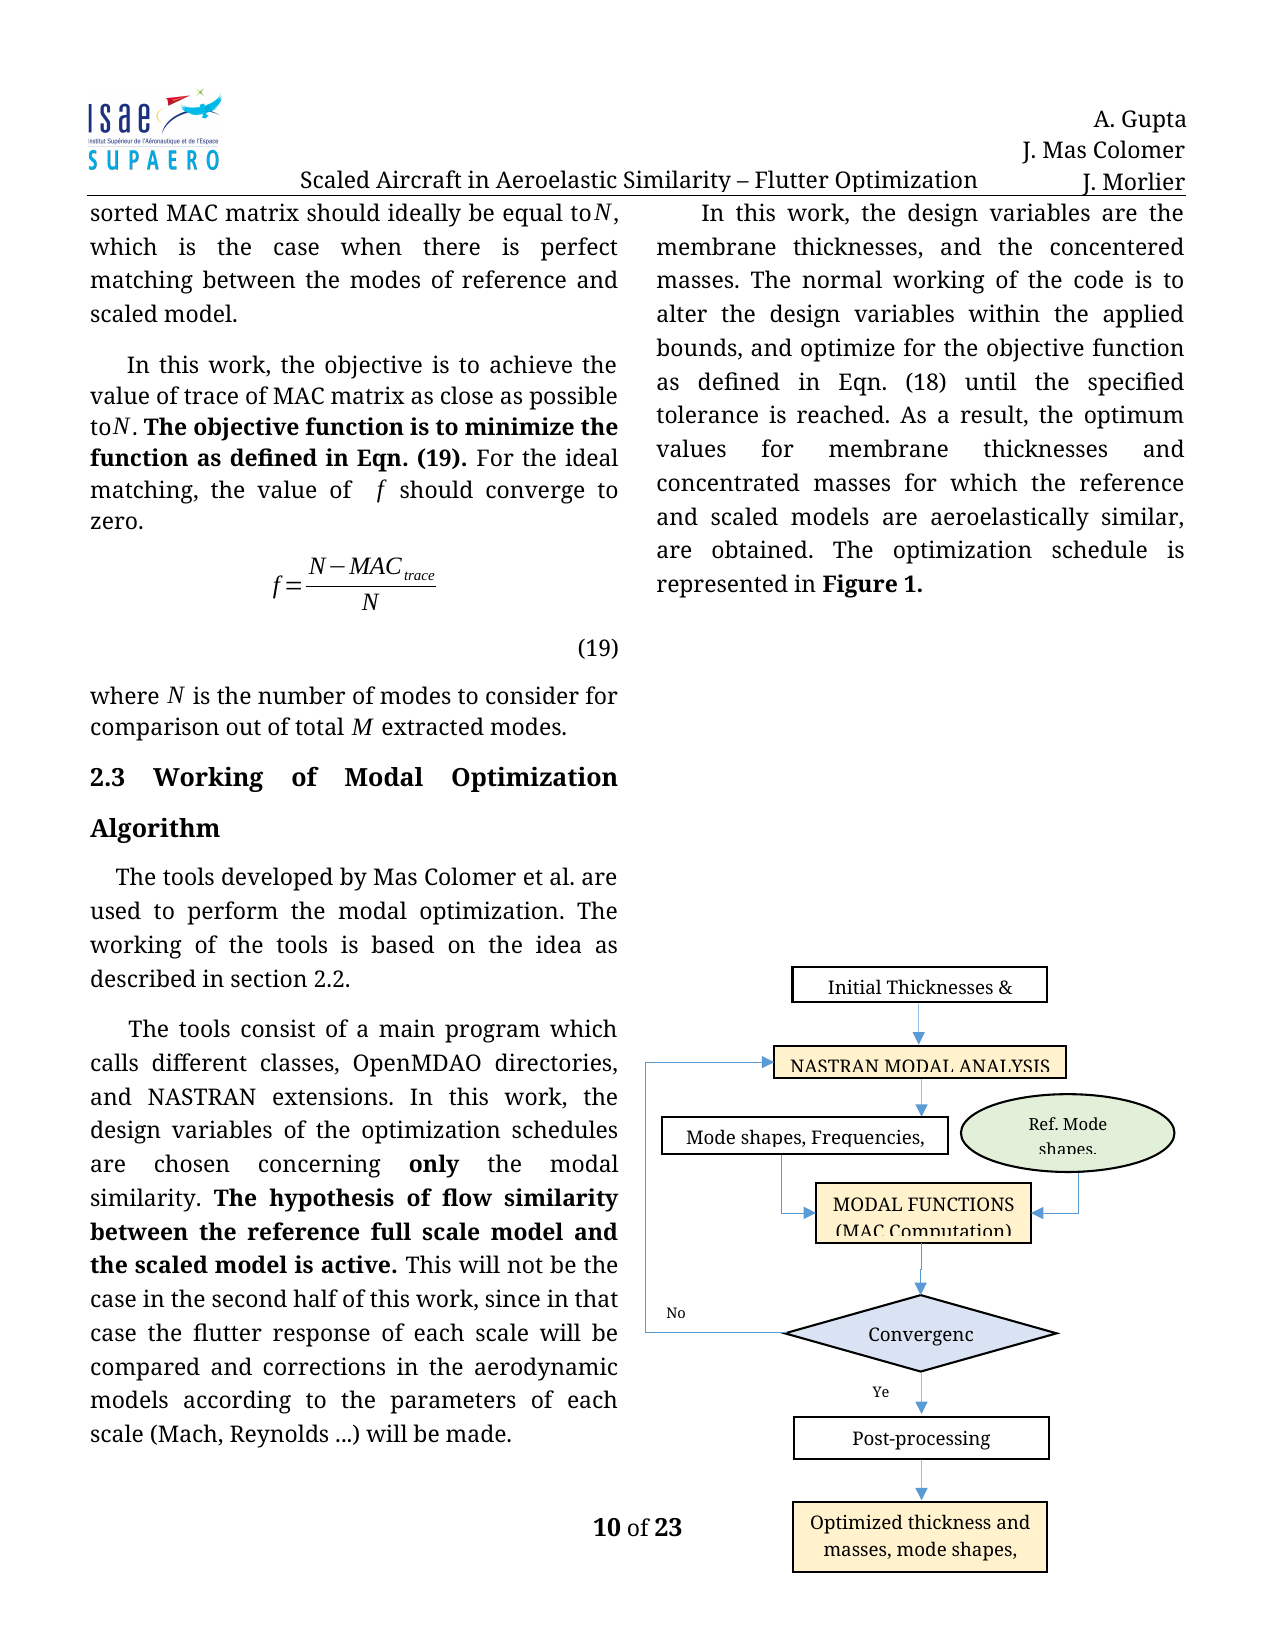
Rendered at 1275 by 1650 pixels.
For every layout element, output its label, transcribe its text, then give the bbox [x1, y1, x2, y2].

text In this work, the objective is to achieve the value of trace of MAC matrix as close as possible to. The objective function is to minimize the function as defined in Eqn. (19). For the ideal matching, the value of should converge to zero. [90, 348, 619, 536]
text where is the number of modes to consider for comparison out of total extracted modes. [90, 680, 619, 742]
text In this work, the design variables are the membrane thicknesses, and the concentered masses. The normal working of the code is to alter the design variables within the applied bounds, and optimize for the objective function as defined in Eqn. (18) until the specified tolerance is reached. As a result, the optimum values for membrane thicknesses and concentrated masses for which the reference and scaled models are aeroelastically similar, are obtained. The optimization schedule is represented in Figure 1. [656, 197, 1185, 599]
subtitle 2.3 Working of Modal Optimization Algorithm [90, 759, 619, 844]
picture [210, 153, 215, 166]
text (19) [90, 632, 619, 663]
text The tools developed by Mas Colomer et al. are used to perform the modal optimization. The working of the tools is based on the idea as described in section 2.2. [90, 861, 619, 994]
picture [88, 88, 222, 170]
text The tools consist of a main program which calls different classes, OpenMDAO directories, and NASTRAN extensions. In this work, the design variables of the optimization schedules are chosen concerning only the modal similarity. The hypothesis of flow similarity between the reference full scale model and the scaled model is active. This will not be the case in the second half of this work, since in that case the flutter response of each scale will be compared and corrections in the aerodynamic models according to the parameters of each scale (Mach, Reynolds ...) will be made. [90, 1013, 619, 1449]
